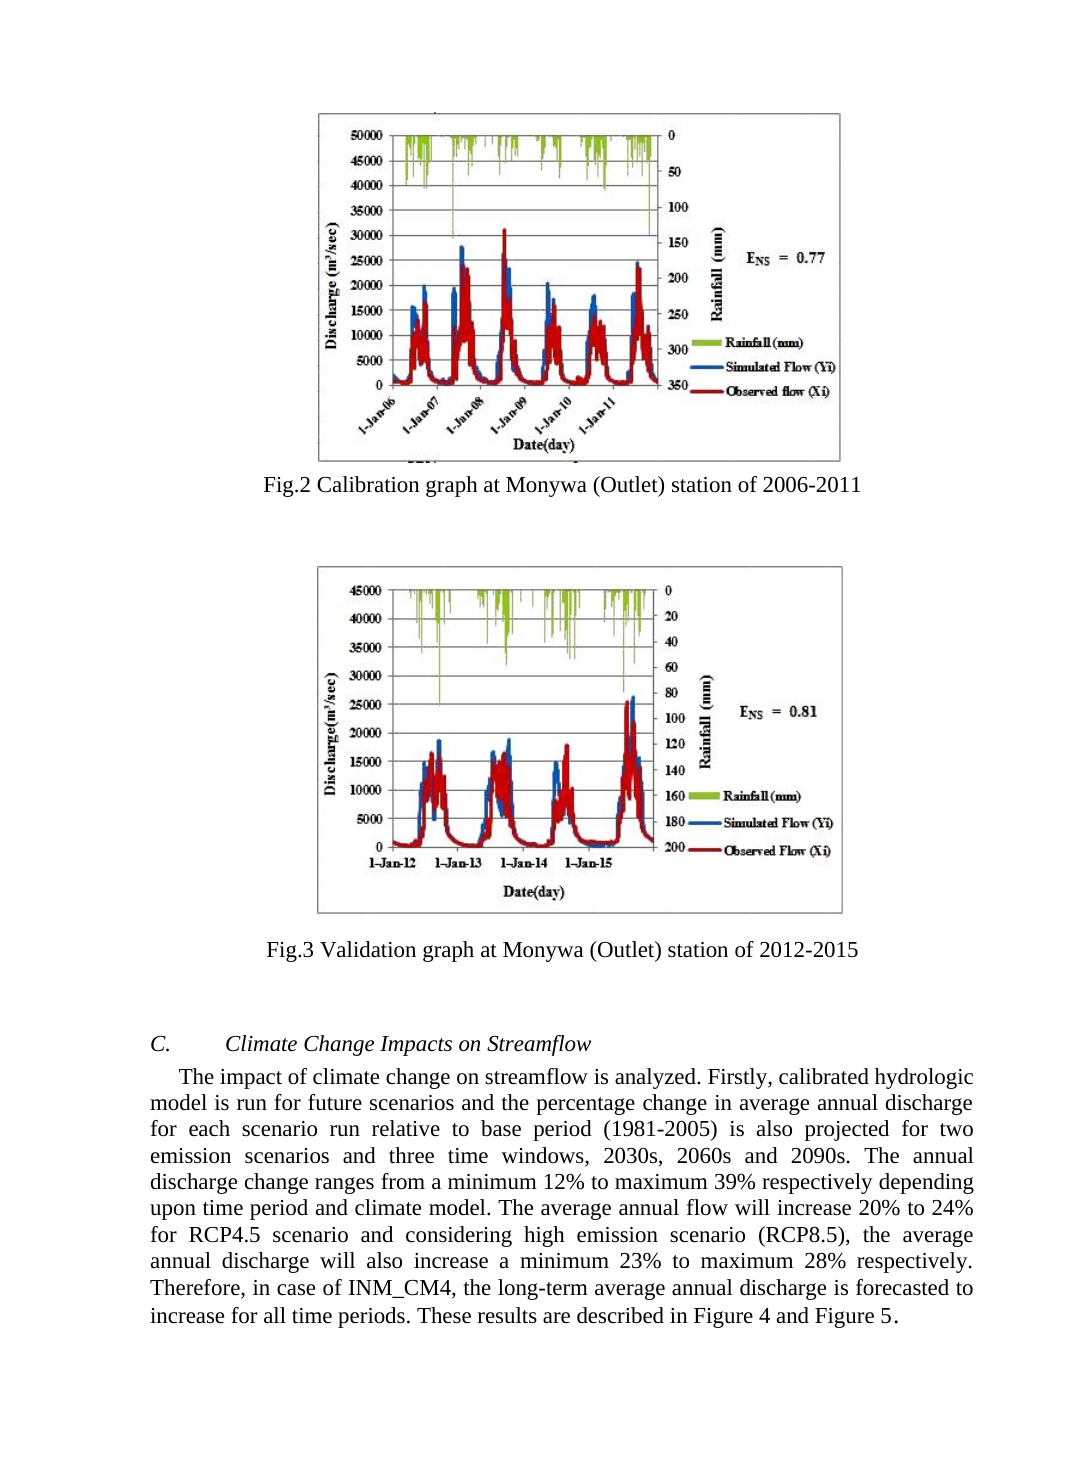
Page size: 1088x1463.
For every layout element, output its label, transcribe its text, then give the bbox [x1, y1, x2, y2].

text The impact of climate change on streamflow is analyzed. Firstly, calibrated hydrologic model is run for future scenarios and the percentage change in average annual discharge for each scenario run relative to base period (1981-2005) is also projected for two emission scenarios and three time windows, 2030s, 2060s and 2090s. The annual discharge change ranges from a minimum 12% to maximum 39% respectively depending upon time period and climate model. The average annual flow will increase 20% to 24% for RCP4.5 scenario and considering high emission scenario (RCP8.5), the average annual discharge will also increase a minimum 23% to maximum 28% respectively. Therefore, in case of INM_CM4, the long-term average annual discharge is forecasted to increase for all time periods. These results are described in Figure 4 and Figure 5. [150, 1063, 975, 1329]
picture [316, 565, 843, 915]
list Fig.2 Calibration graph at Monywa (Outlet) station of 2006-2011 [150, 471, 975, 498]
picture [317, 112, 843, 463]
subtitle Climate Change Impacts on Streamflow [150, 1030, 975, 1056]
list Fig.3 Validation graph at Monywa (Outlet) station of 2012-2015 [150, 936, 975, 962]
